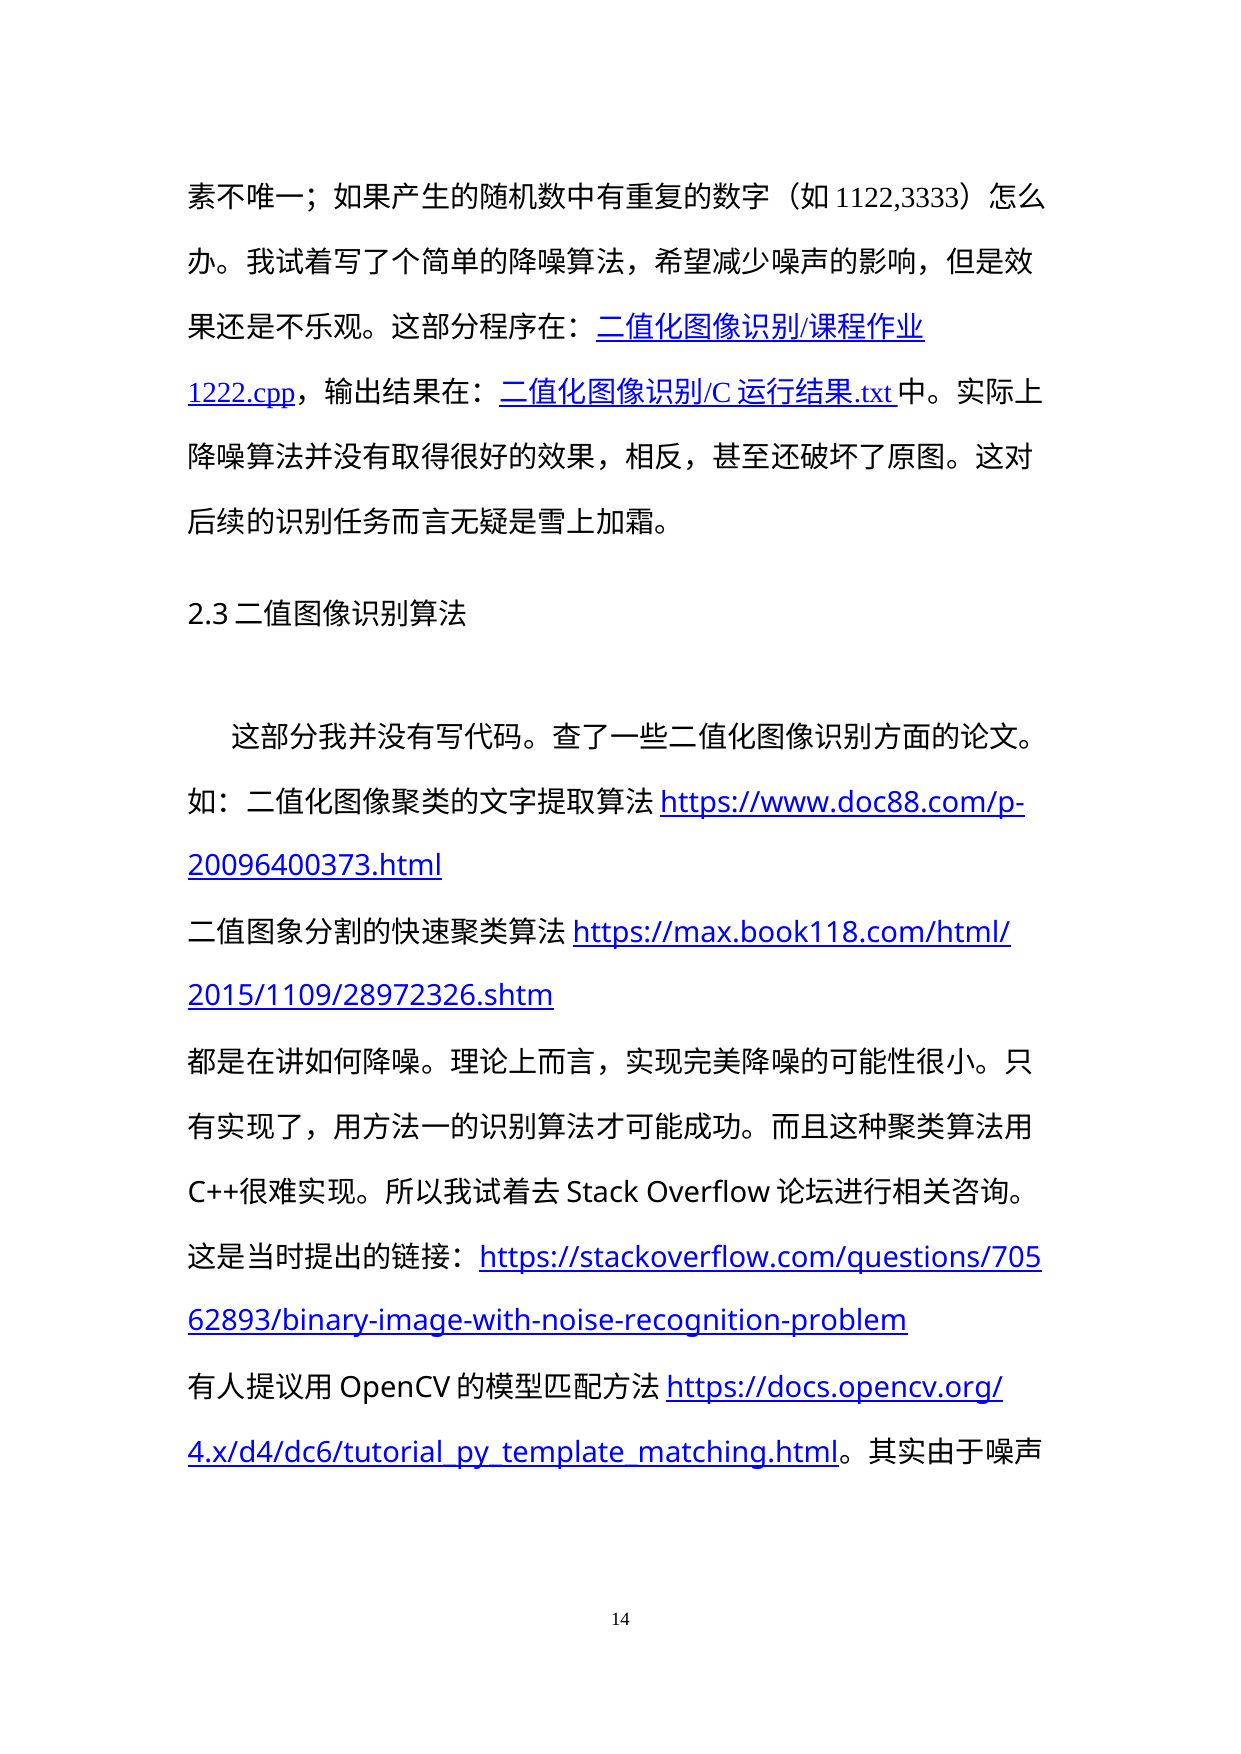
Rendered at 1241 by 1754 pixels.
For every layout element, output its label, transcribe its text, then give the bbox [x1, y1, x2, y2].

text 都是在讲如何降噪。理论上而言，实现完美降噪的可能性很小。只有实现了，用方法一的识别算法才可能成功。而且这种聚类算法用C++很难实现。所以我试着去Stack Overflow论坛进行相关咨询。这是当时提出的链接：https://stackoverflow.com/questions/70562893/binary-image-with-noise-recognition-problem [187, 1027, 1053, 1352]
text 二值图象分割的快速聚类算法https://max.book118.com/html/2015/1109/28972326.shtm [187, 897, 1053, 1027]
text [187, 1352, 1053, 1482]
text 这部分我并没有写代码。查了一些二值化图像识别方面的论文。如：二值化图像聚类的文字提取算法https://www.doc88.com/p-20096400373.html [187, 702, 1053, 897]
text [187, 162, 1053, 552]
subtitle 2.3二值图像识别算法 [187, 579, 1053, 644]
